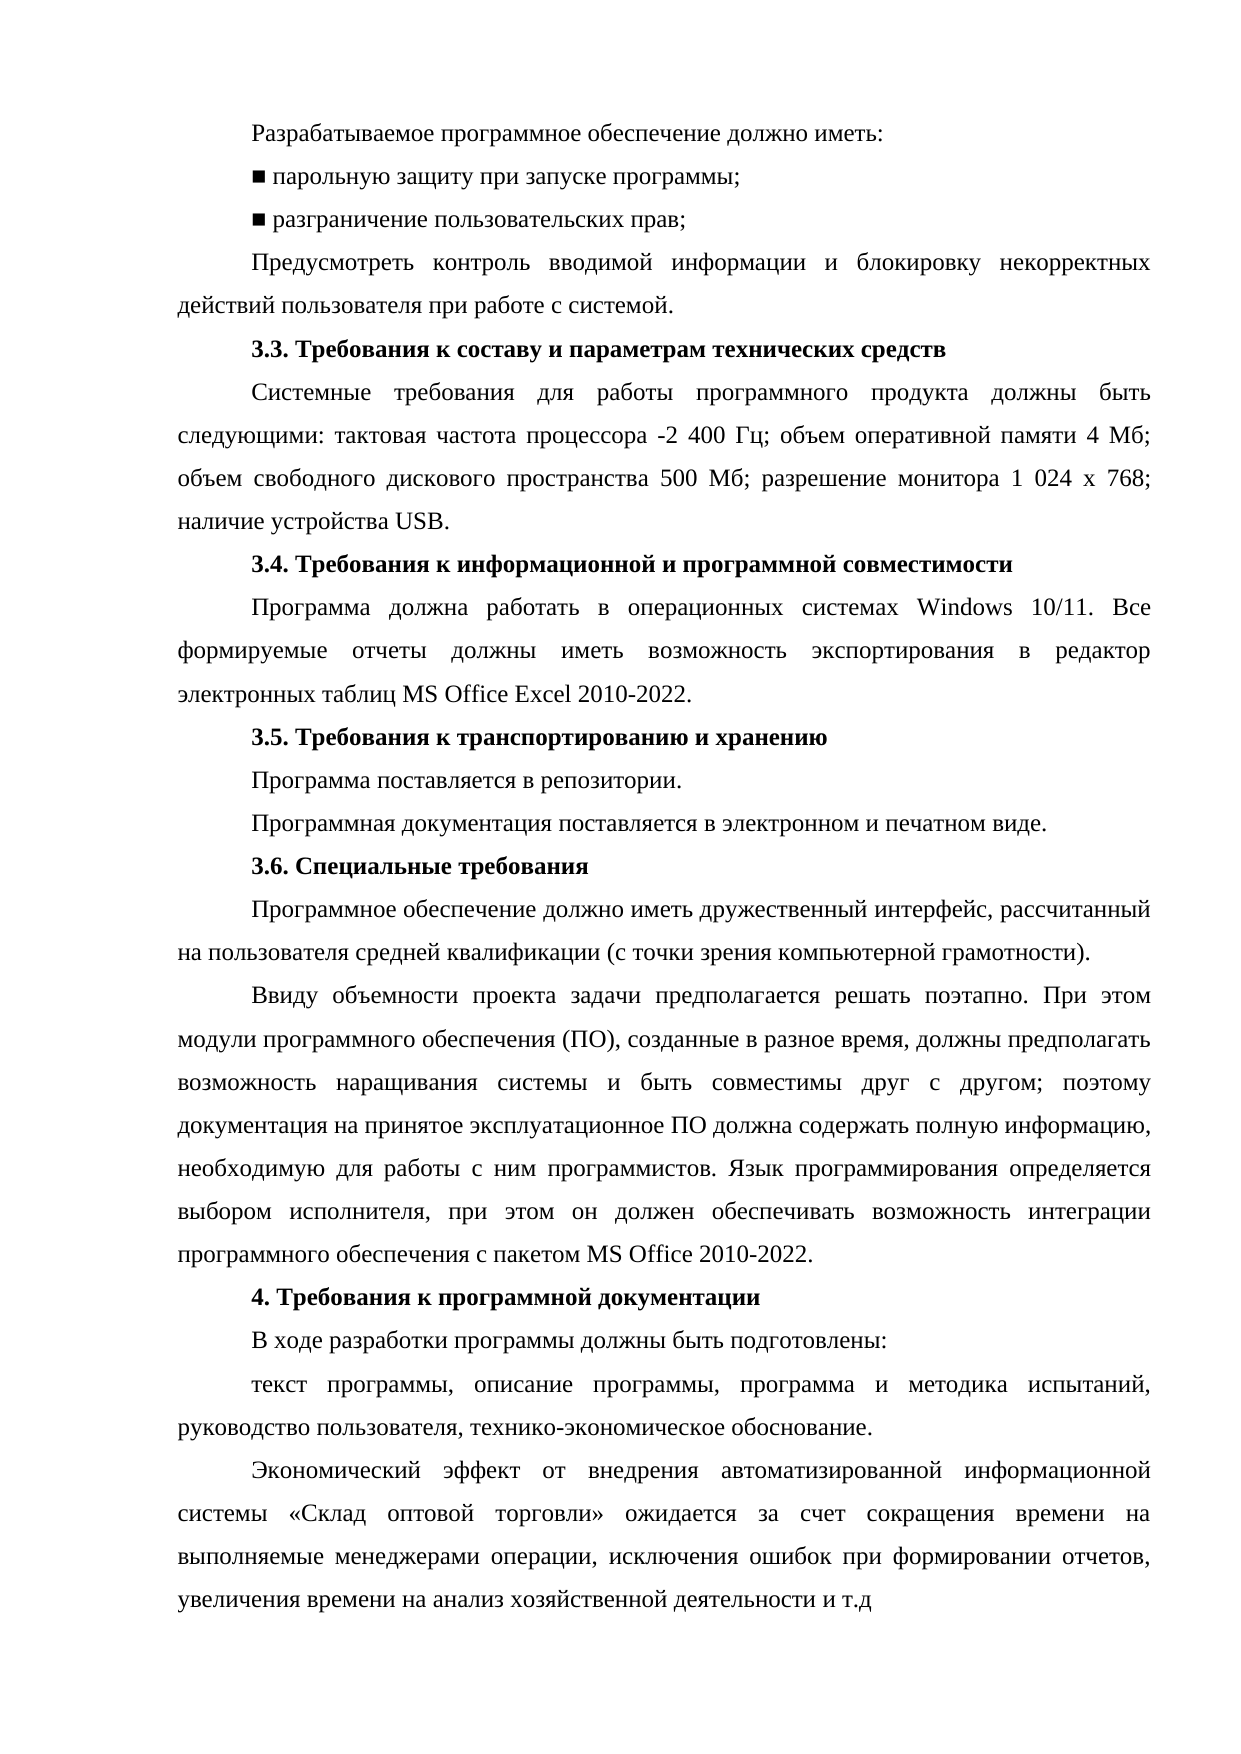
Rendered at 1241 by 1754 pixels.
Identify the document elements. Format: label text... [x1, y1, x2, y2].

text Программное обеспечение должно иметь дружественный интерфейс, рассчитанный на пользователя средней квалификации (с точки зрения компьютерной грамотности). [177, 894, 1152, 966]
text 3.4. Требования к информационной и программной совместимости [177, 549, 1152, 578]
text 4. Требования к программной документации [177, 1282, 1152, 1311]
text Системные требования для работы программного продукта должны быть следующими: тактовая частота процессора -2 400 Гц; объем оперативной памяти 4 Мб; объем свободного дискового пространства 500 Мб; разрешение монитора 1 024 х 768; наличие устройства USB. [177, 377, 1152, 535]
text Разрабатываемое программное обеспечение должно иметь: [177, 118, 1152, 147]
text 3.6. Специальные требования [177, 851, 1152, 880]
text Предусмотреть контроль вводимой информации и блокировку некорректных действий пользователя при работе с системой. [177, 247, 1152, 319]
text текст программы, описание программы, программа и методика испытаний, руководство пользователя, технико-экономическое обоснование. [177, 1369, 1152, 1441]
text Программа поставляется в репозитории. [177, 765, 1152, 794]
text ■ разграничение пользовательских прав; [177, 204, 1152, 233]
text 3.3. Требования к составу и параметрам технических средств [177, 334, 1152, 362]
text В ходе разработки программы должны быть подготовлены: [177, 1326, 1152, 1354]
text Программа должна работать в операционных системах Windows 10/11. Все формируемые отчеты должны иметь возможность экспортирования в редактор электронных таблиц MS Office Excel 2010-2022. [177, 592, 1152, 707]
text 3.5. Требования к транспортированию и хранению [177, 722, 1152, 751]
text Ввиду объемности проекта задачи предполагается решать поэтапно. При этом модули программного обеспечения (ПО), созданные в разное время, должны предполагать возможность наращивания системы и быть совместимы друг с другом; поэтому документация на принятое эксплуатационное ПО должна содержать полную информацию, необходимую для работы с ним программистов. Язык программирования определяется выбором исполнителя, при этом он должен обеспечивать возможность интеграции программного обеспечения с пакетом MS Office 2010-2022. [177, 981, 1152, 1268]
text ■ парольную защиту при запуске программы; [177, 161, 1152, 190]
text Экономический эффект от внедрения автоматизированной информационной системы «Склад оптовой торговли» ожидается за счет сокращения времени на выполняемые менеджерами операции, исключения ошибок при формировании отчетов, увеличения времени на анализ хозяйственной деятельности и т.д [177, 1455, 1152, 1613]
text Программная документация поставляется в электронном и печатном виде. [177, 808, 1152, 837]
